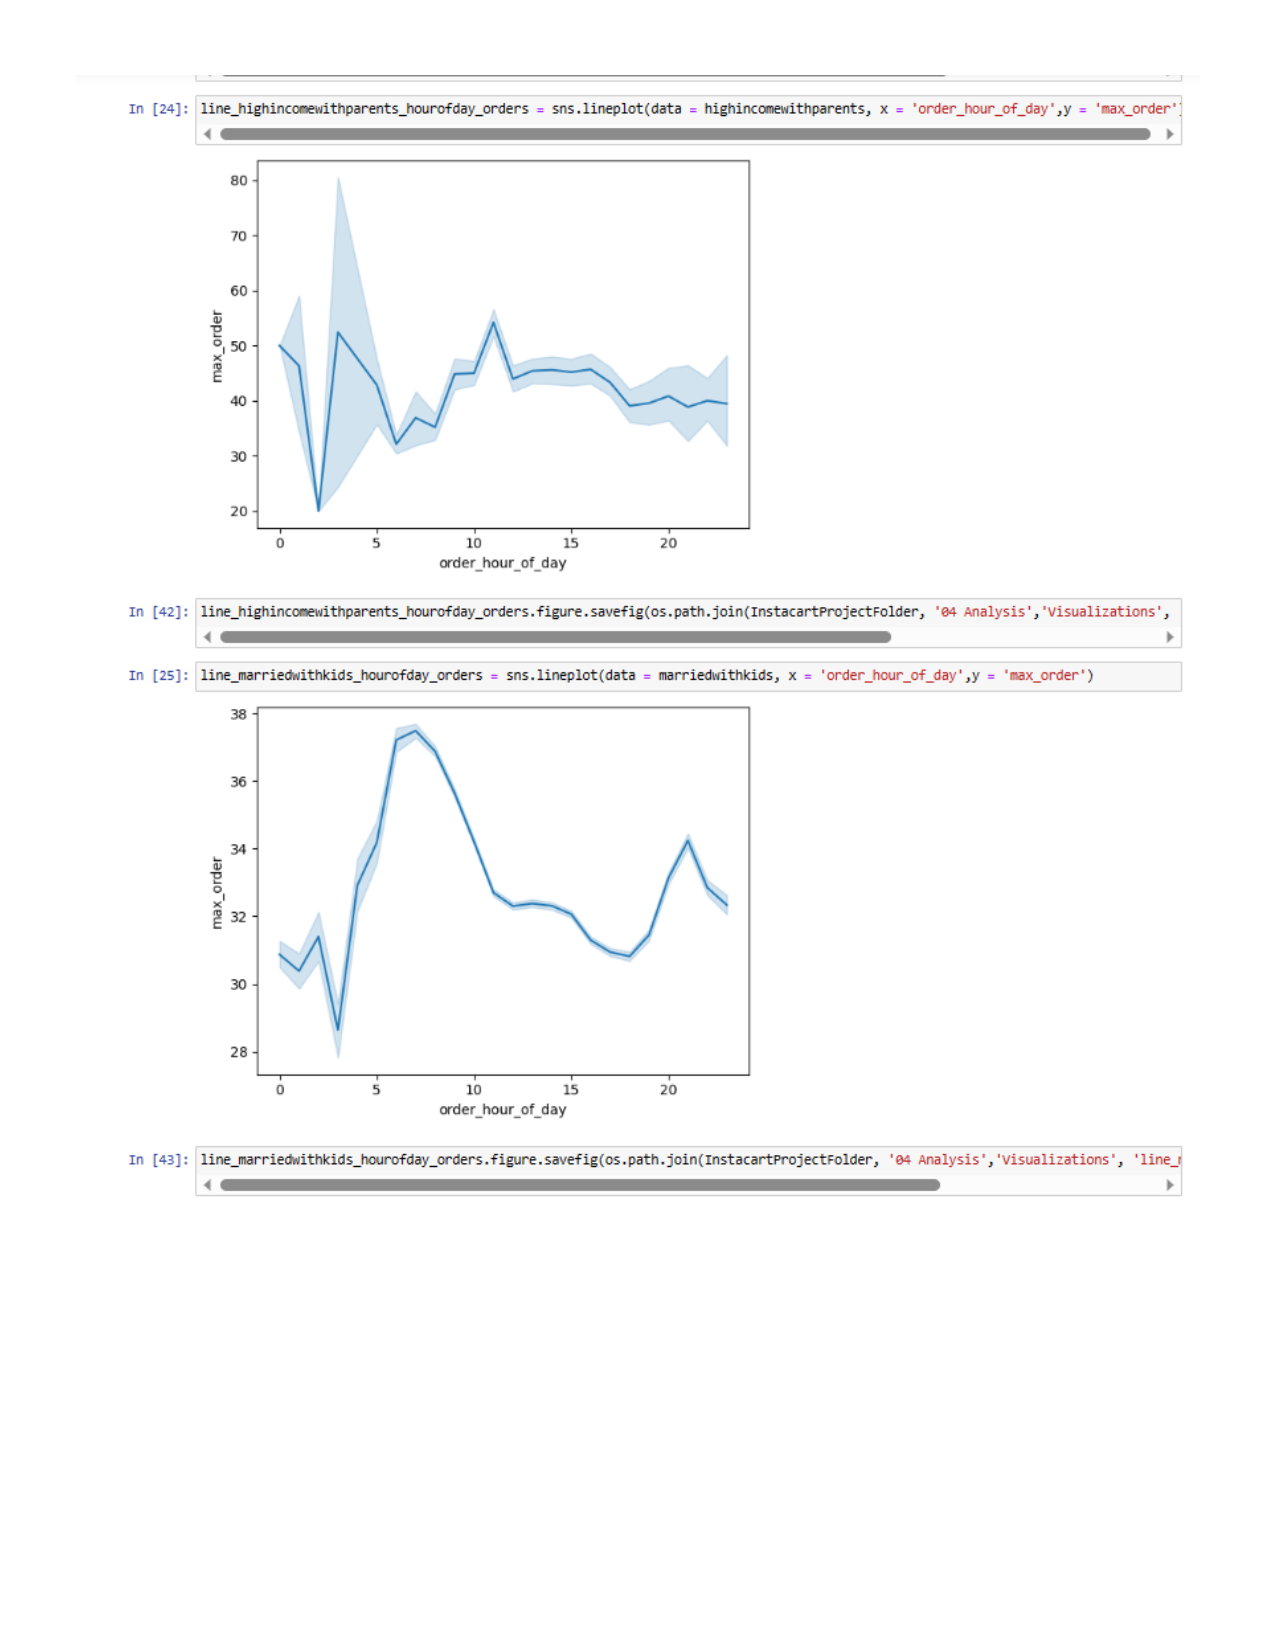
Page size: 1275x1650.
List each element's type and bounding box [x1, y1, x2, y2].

picture [75, 75, 1200, 1207]
